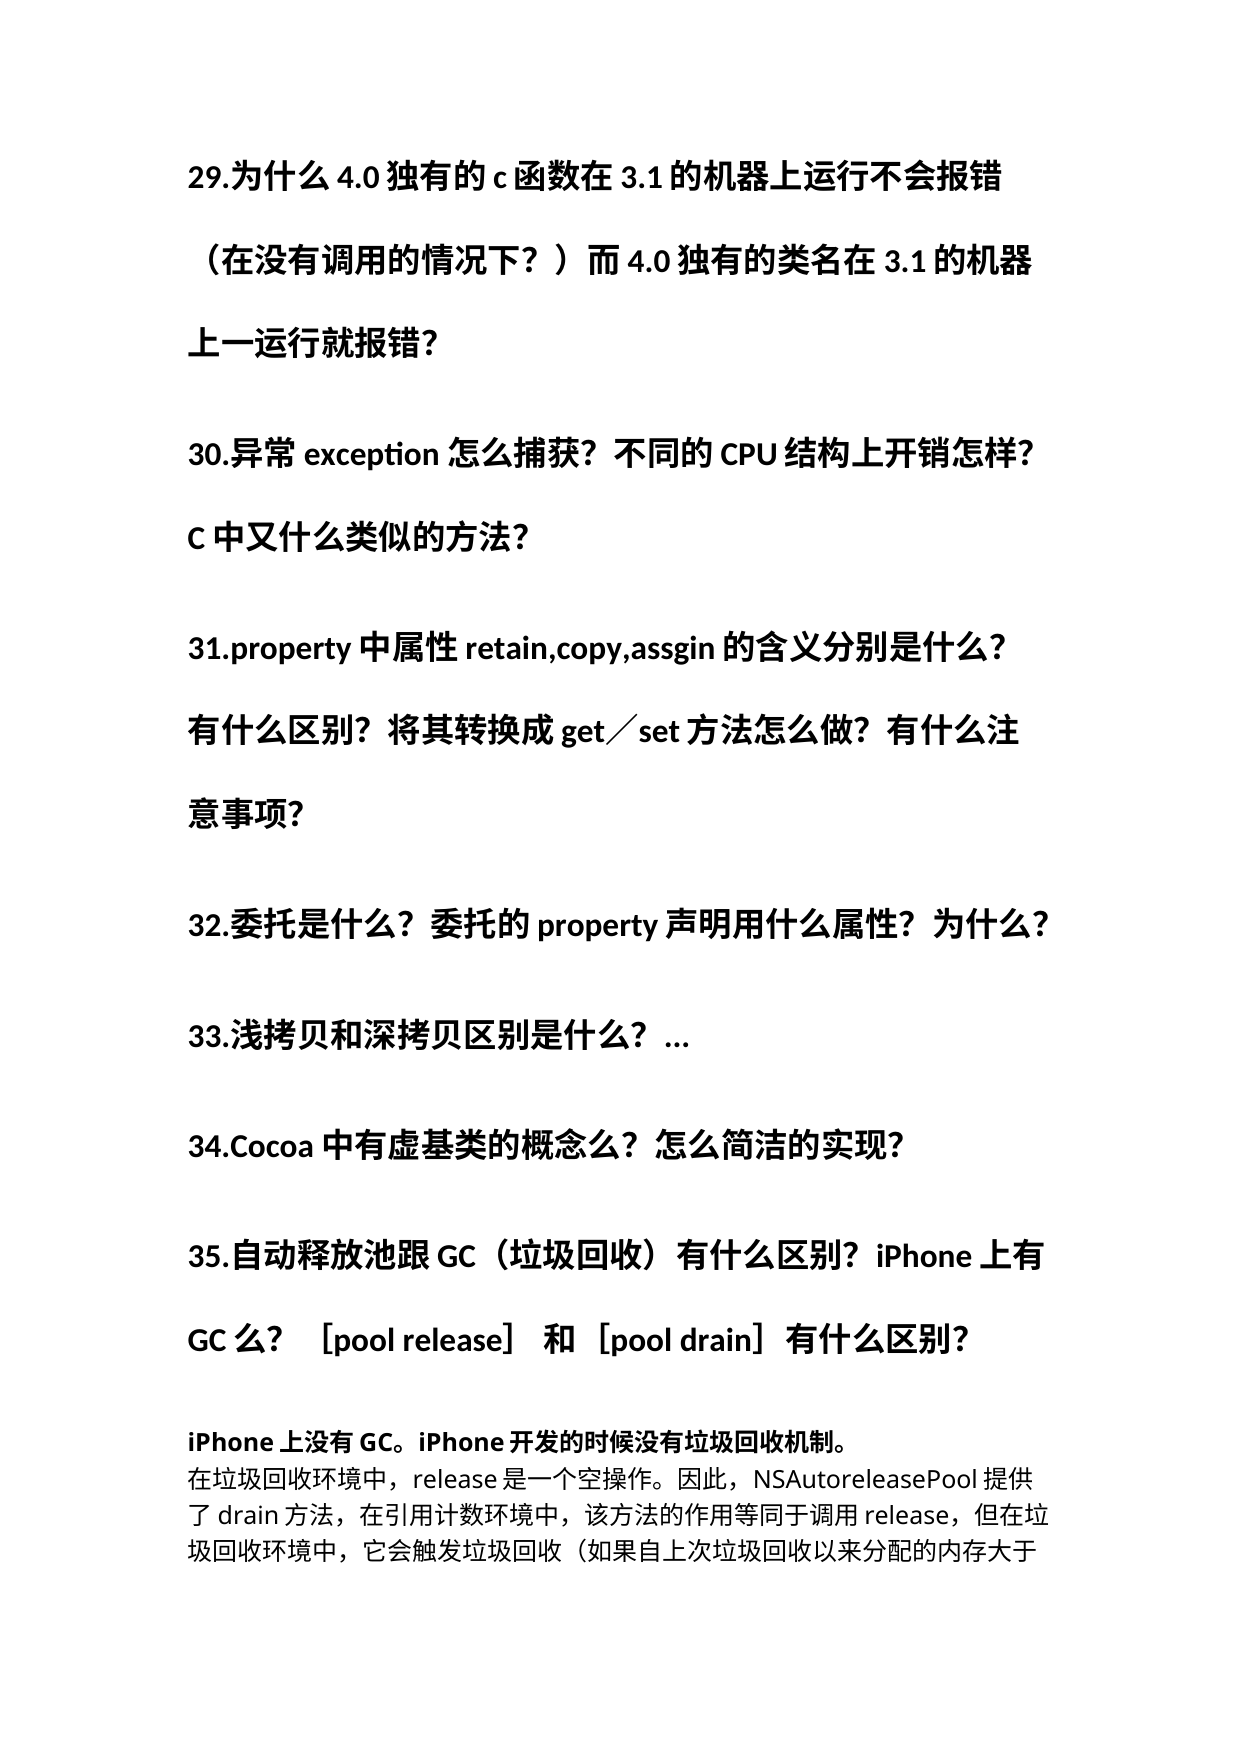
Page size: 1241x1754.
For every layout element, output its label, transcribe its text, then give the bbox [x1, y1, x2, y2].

subtitle 30.异常exception 怎么捕获？不同的CPU结构上开销怎样？C中又什么类似的方法？ [187, 427, 1053, 559]
subtitle 35.自动释放池跟GC（垃圾回收）有什么区别？iPhone上有GC么？［pool release］ 和［pool drain］有什么区别？ [187, 1229, 1053, 1361]
subtitle 34.Cocoa中有虚基类的概念么？怎么简洁的实现？ [187, 1119, 1053, 1167]
text iPhone上没有GC。iPhone开发的时候没有垃圾回收机制。 [187, 1423, 1053, 1459]
subtitle 31.property中属性retain,copy,assgin的含义分别是什么？有什么区别？将其转换成get／set方法怎么做？有什么注意事项？ [187, 621, 1053, 836]
subtitle 32.委托是什么？委托的property声明用什么属性？为什么？ [187, 898, 1053, 946]
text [187, 1459, 1053, 1568]
subtitle 29.为什么4.0独有的c函数在3.1的机器上运行不会报错（在没有调用的情况下？）而4.0独有的类名在3.1的机器上一运行就报错？ [187, 150, 1053, 365]
subtitle 33.浅拷贝和深拷贝区别是什么？... [187, 1008, 1053, 1057]
